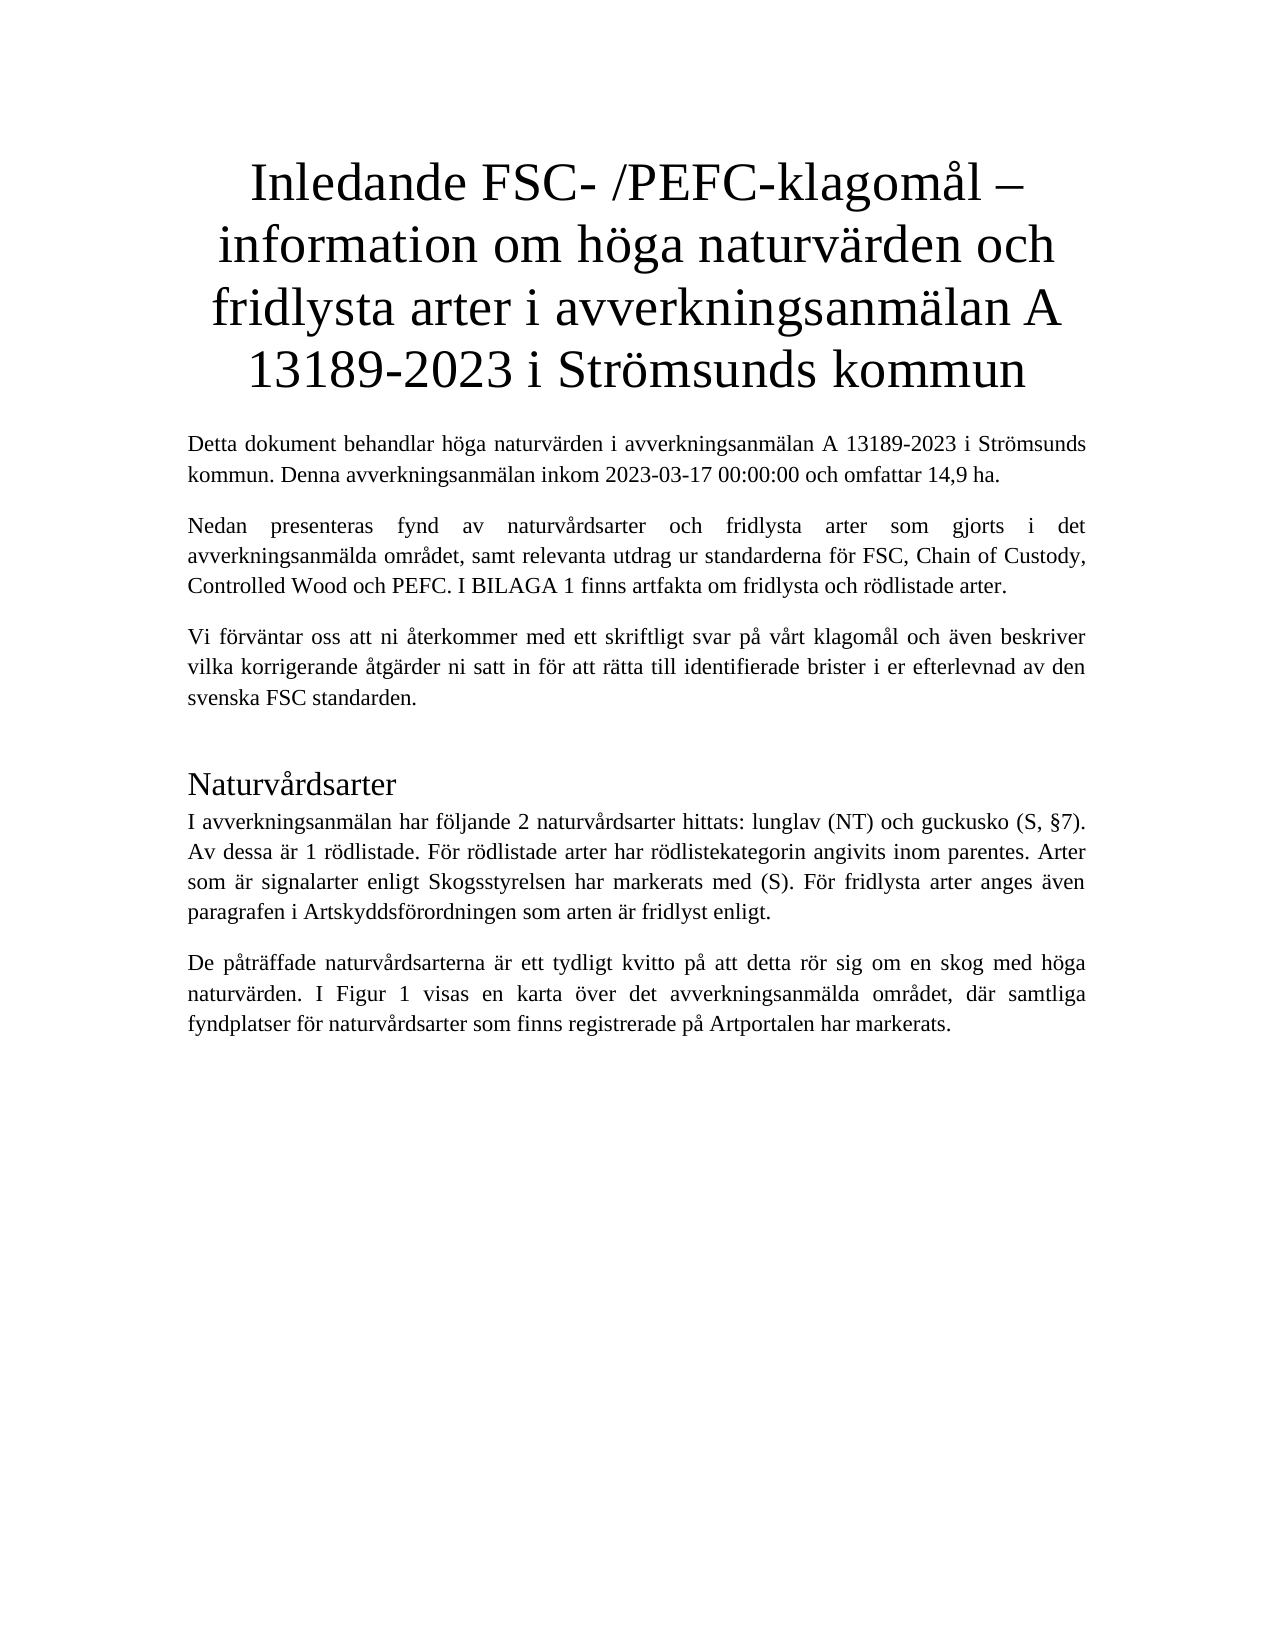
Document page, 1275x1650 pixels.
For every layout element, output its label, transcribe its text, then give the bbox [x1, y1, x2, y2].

text Vi förväntar oss att ni återkommer med ett skriftligt svar på vårt klagomål och även beskriver vilka korrigerande åtgärder ni satt in för att rätta till identifierade brister i er efterlevnad av den svenska FSC standarden. [187, 623, 1087, 710]
text De påträffade naturvårdsarterna är ett tydligt kvitto på att detta rör sig om en skog med höga naturvärden. I Figur 1 visas en karta över det avverkningsanmälda området, där samtliga fyndplatser för naturvårdsarter som finns registrerade på Artportalen har markerats. [187, 949, 1087, 1036]
subtitle Naturvårdsarter [187, 764, 1087, 802]
title Inledande FSC- /PEFC-klagomål – information om höga naturvärden och fridlysta arter i avverkningsanmälan A 13189-2023 i Strömsunds kommun [187, 150, 1087, 399]
text Nedan presenteras fynd av naturvårdsarter och fridlysta arter som gjorts i det avverkningsanmälda området, samt relevanta utdrag ur standarderna för FSC, Chain of Custody, Controlled Wood och PEFC. I BILAGA 1 finns artfakta om fridlysta och rödlistade arter. [187, 512, 1087, 598]
text Detta dokument behandlar höga naturvärden i avverkningsanmälan A 13189-2023 i Strömsunds kommun. Denna avverkningsanmälan inkom 2023-03-17 00:00:00 och omfattar 14,9 ha. [187, 430, 1087, 487]
text I avverkningsanmälan har följande 2 naturvårdsarter hittats: lunglav (NT) och guckusko (S, §7). Av dessa är 1 rödlistade. För rödlistade arter har rödlistekategorin angivits inom parentes. Arter som är signalarter enligt Skogsstyrelsen har markerats med (S). För fridlysta arter anges även paragrafen i Artskyddsförordningen som arten är fridlyst enligt. [187, 808, 1087, 925]
